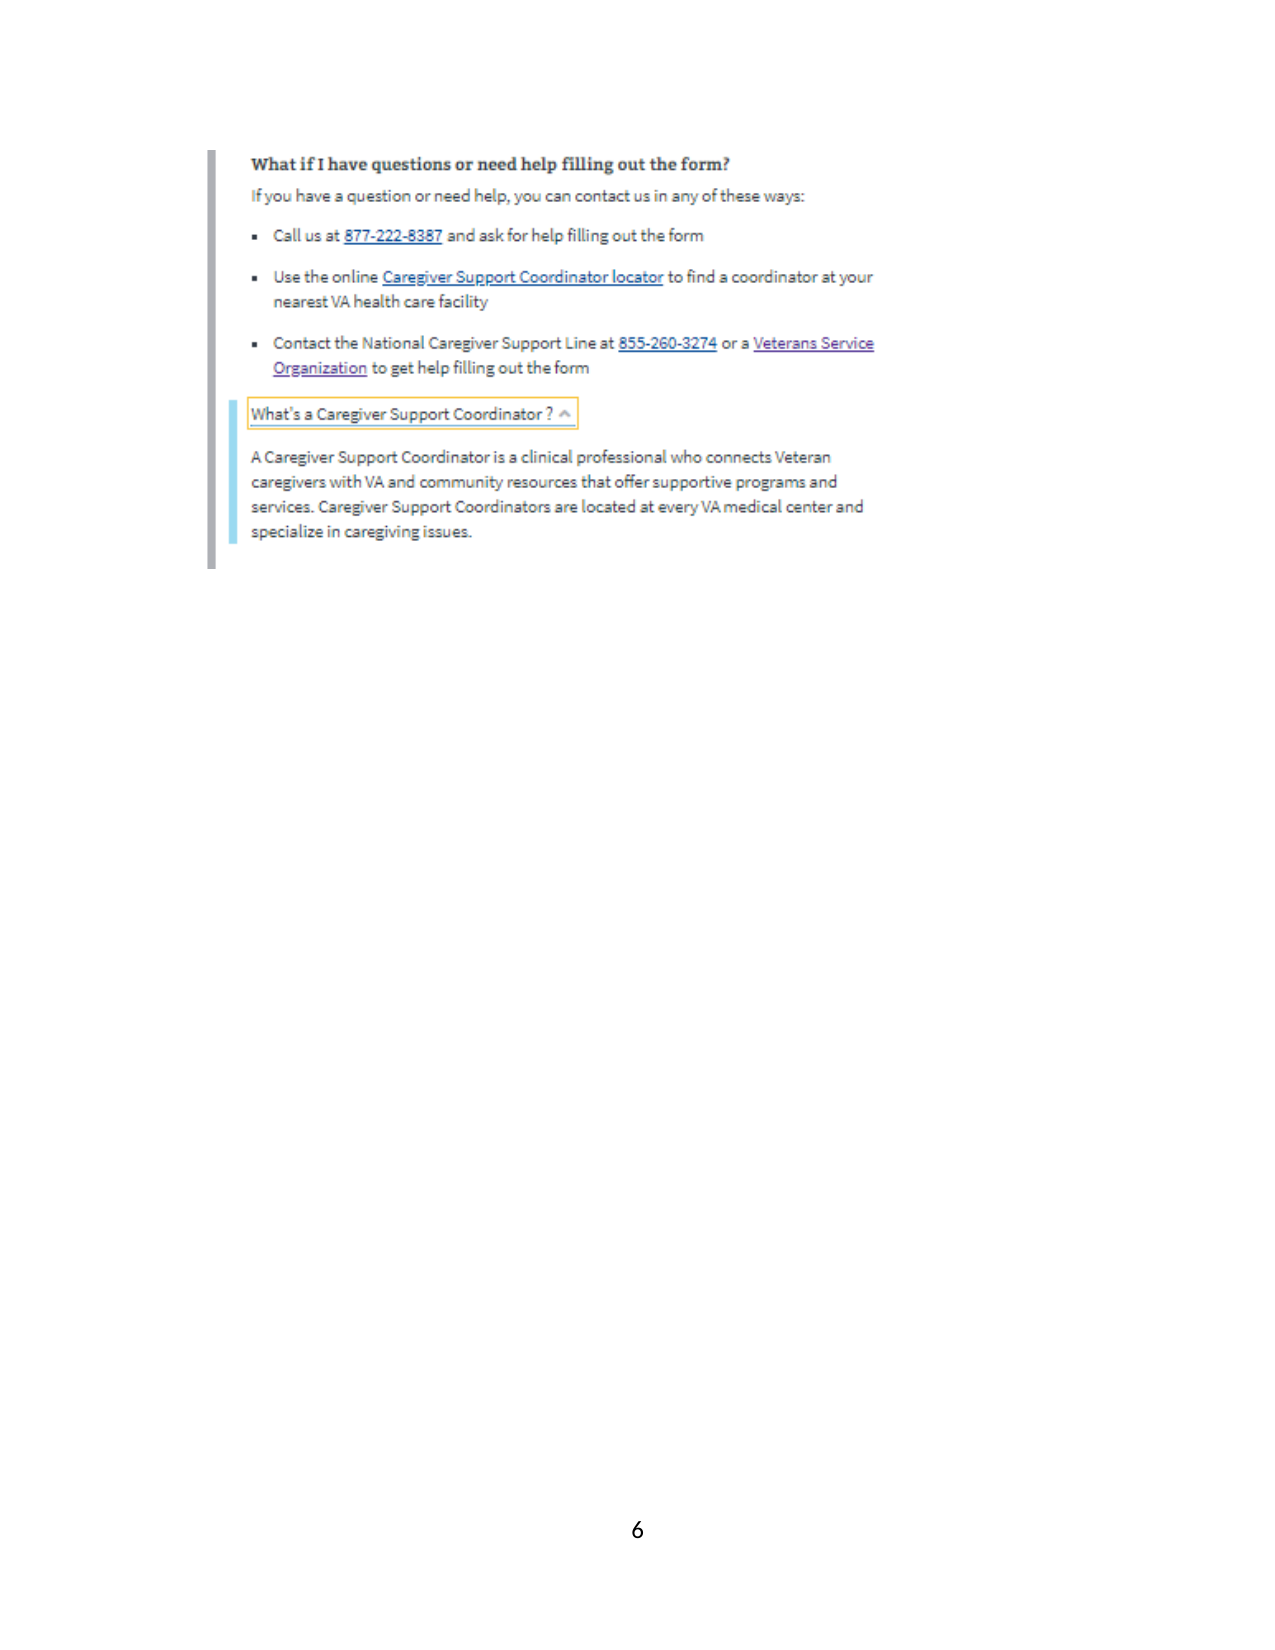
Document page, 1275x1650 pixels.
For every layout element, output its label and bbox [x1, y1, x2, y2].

picture [150, 150, 929, 569]
